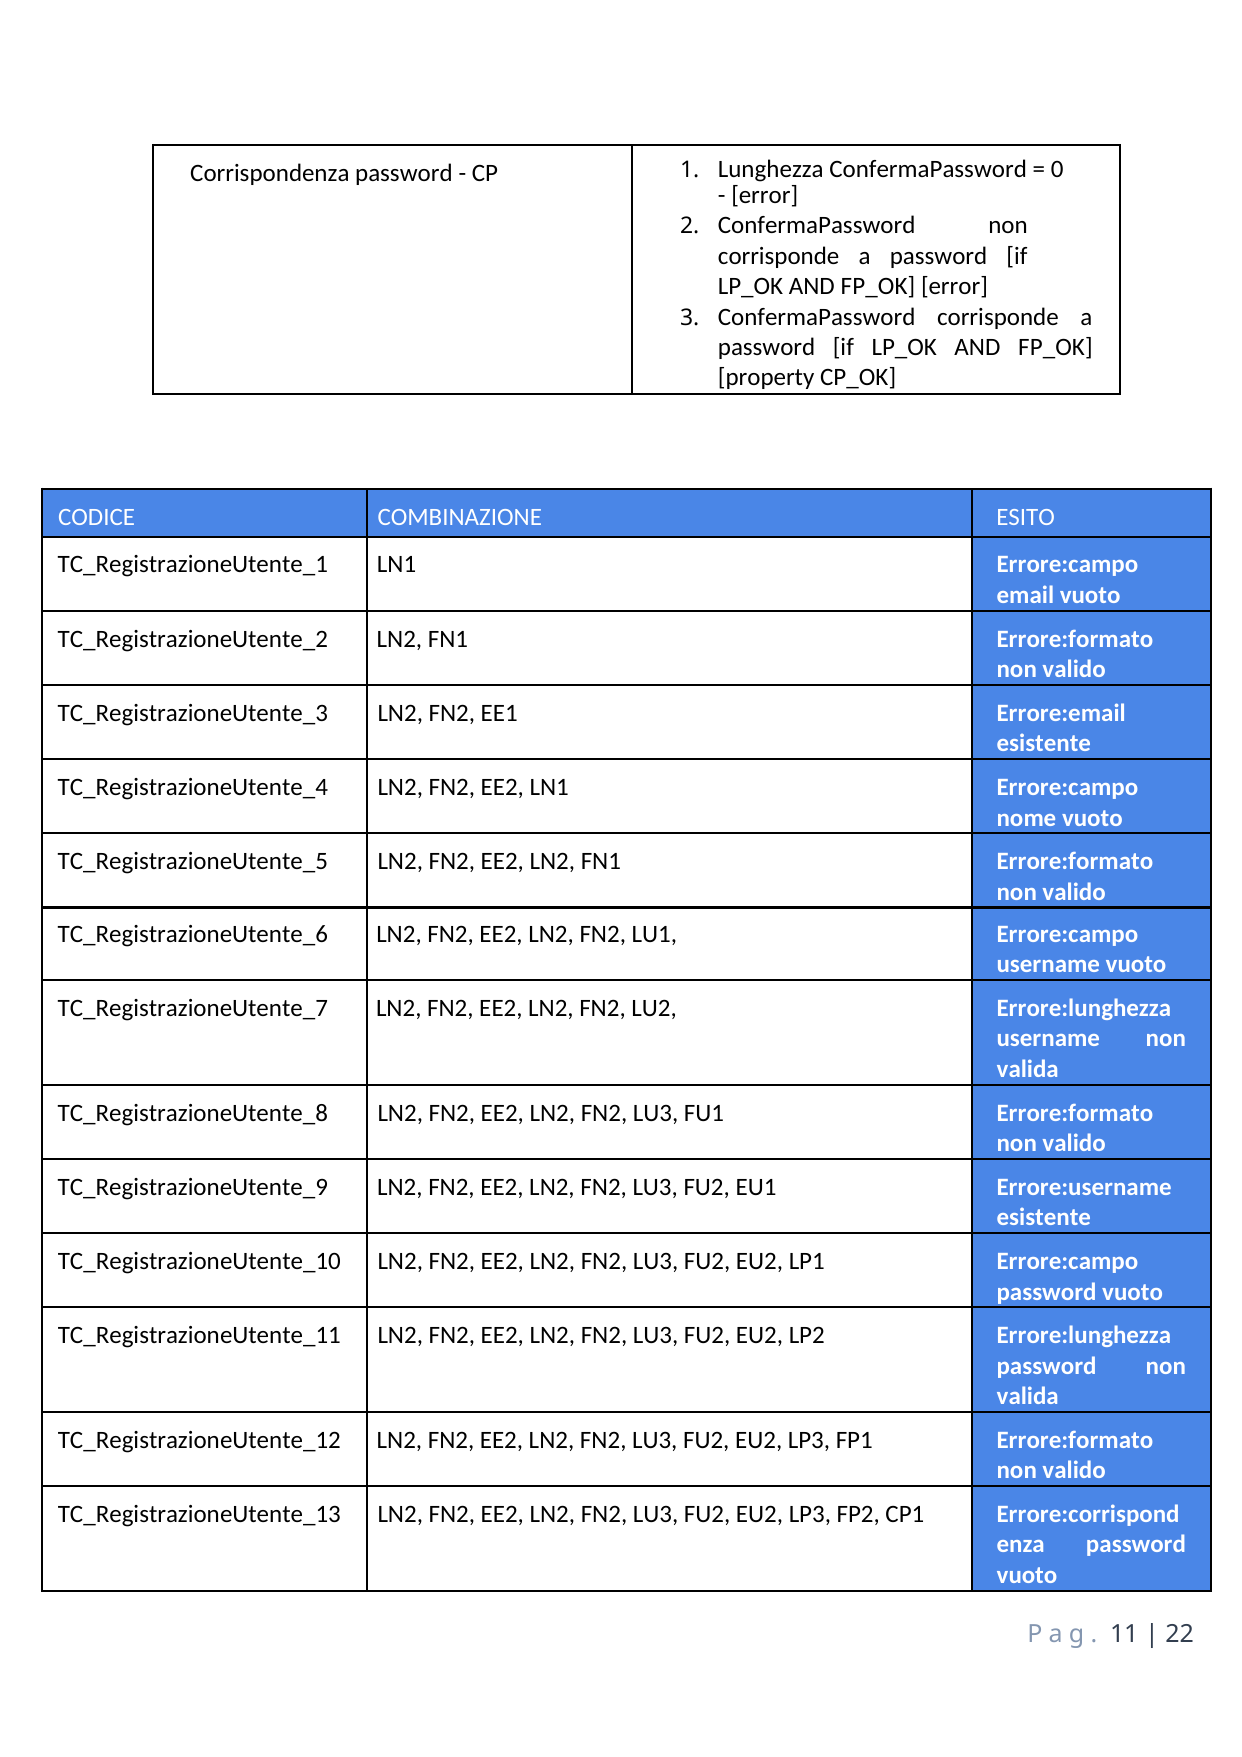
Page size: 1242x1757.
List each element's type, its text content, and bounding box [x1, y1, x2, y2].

table_cell TC_RegistrazioneUtente_10 [43, 1234, 366, 1306]
table_cell TC_RegistrazioneUtente_3 [43, 686, 366, 758]
table_cell TC_RegistrazioneUtente_7 [43, 981, 366, 1084]
table_cell LN2, FN2, EE2, LN2, FN2, LU3, FU2, EU2, LP1 [368, 1234, 971, 1306]
table_cell TC_RegistrazioneUtente_13 [43, 1487, 366, 1590]
table_cell LN2, FN2, EE2, LN2, FN2, LU3, FU1 [368, 1086, 971, 1158]
table_cell Errore:lunghezza password non valida [973, 1308, 1210, 1411]
table_cell Errore:formato non valido [973, 612, 1210, 684]
table_cell Errore:email esistente [973, 686, 1210, 758]
table_cell TC_RegistrazioneUtente_5 [43, 834, 366, 906]
table_cell Errore:campo nome vuoto [973, 760, 1210, 832]
table_cell TC_RegistrazioneUtente_12 [43, 1413, 366, 1485]
table_cell LN2, FN1 [368, 612, 971, 684]
table_cell Errore:campo email vuoto [973, 538, 1210, 610]
table_cell TC_RegistrazioneUtente_6 [43, 909, 366, 979]
table_cell LN2, FN2, EE2, LN2, FN1 [368, 834, 971, 906]
table_cell Errore:lunghezza username non valida [973, 981, 1210, 1084]
table_cell Errore:formato non valido [973, 1413, 1210, 1485]
table_cell Errore:username esistente [973, 1160, 1210, 1232]
table_header COMBINAZIONE [368, 490, 971, 536]
table_cell Errore:formato non valido [973, 834, 1210, 906]
table_cell TC_RegistrazioneUtente_9 [43, 1160, 366, 1232]
table_cell TC_RegistrazioneUtente_1 [43, 538, 366, 610]
table_cell LN1 [368, 538, 971, 610]
table_cell Lunghezza ConfermaPassword = 0 - [error] ConfermaPassword non corrisponde a password [if LP_OK AND FP_OK] [error] ConfermaPassword corrisponde a password [if LP_OK AND FP_OK] [property CP_OK] [633, 146, 1119, 393]
table_cell TC_RegistrazioneUtente_8 [43, 1086, 366, 1158]
table_cell LN2, FN2, EE2, LN2, FN2, LU3, FU2, EU2, LP3, FP1 [368, 1413, 971, 1485]
table_cell LN2, FN2, EE2, LN2, FN2, LU3, FU2, EU1 [368, 1160, 971, 1232]
table_cell Errore:corrispondenza password vuoto [973, 1487, 1210, 1590]
table_cell Errore:formato non valido [973, 1086, 1210, 1158]
table_header CODICE [43, 490, 366, 536]
table_cell TC_RegistrazioneUtente_11 [43, 1308, 366, 1411]
table_cell LN2, FN2, EE2, LN1 [368, 760, 971, 832]
table_cell TC_RegistrazioneUtente_2 [43, 612, 366, 684]
table_cell LN2, FN2, EE2, LN2, FN2, LU3, FU2, EU2, LP3, FP2, CP1 [368, 1487, 971, 1590]
table_cell Errore:campo username vuoto [973, 909, 1210, 979]
table_cell Errore:campo password vuoto [973, 1234, 1210, 1306]
table_cell LN2, FN2, EE2, LN2, FN2, LU2, [368, 981, 971, 1084]
table_header ESITO [973, 490, 1210, 536]
table_cell Corrispondenza password - CP [154, 146, 631, 393]
table_cell LN2, FN2, EE1 [368, 686, 971, 758]
table_cell TC_RegistrazioneUtente_4 [43, 760, 366, 832]
table_cell LN2, FN2, EE2, LN2, FN2, LU3, FU2, EU2, LP2 [368, 1308, 971, 1411]
table_cell LN2, FN2, EE2, LN2, FN2, LU1, [368, 909, 971, 979]
